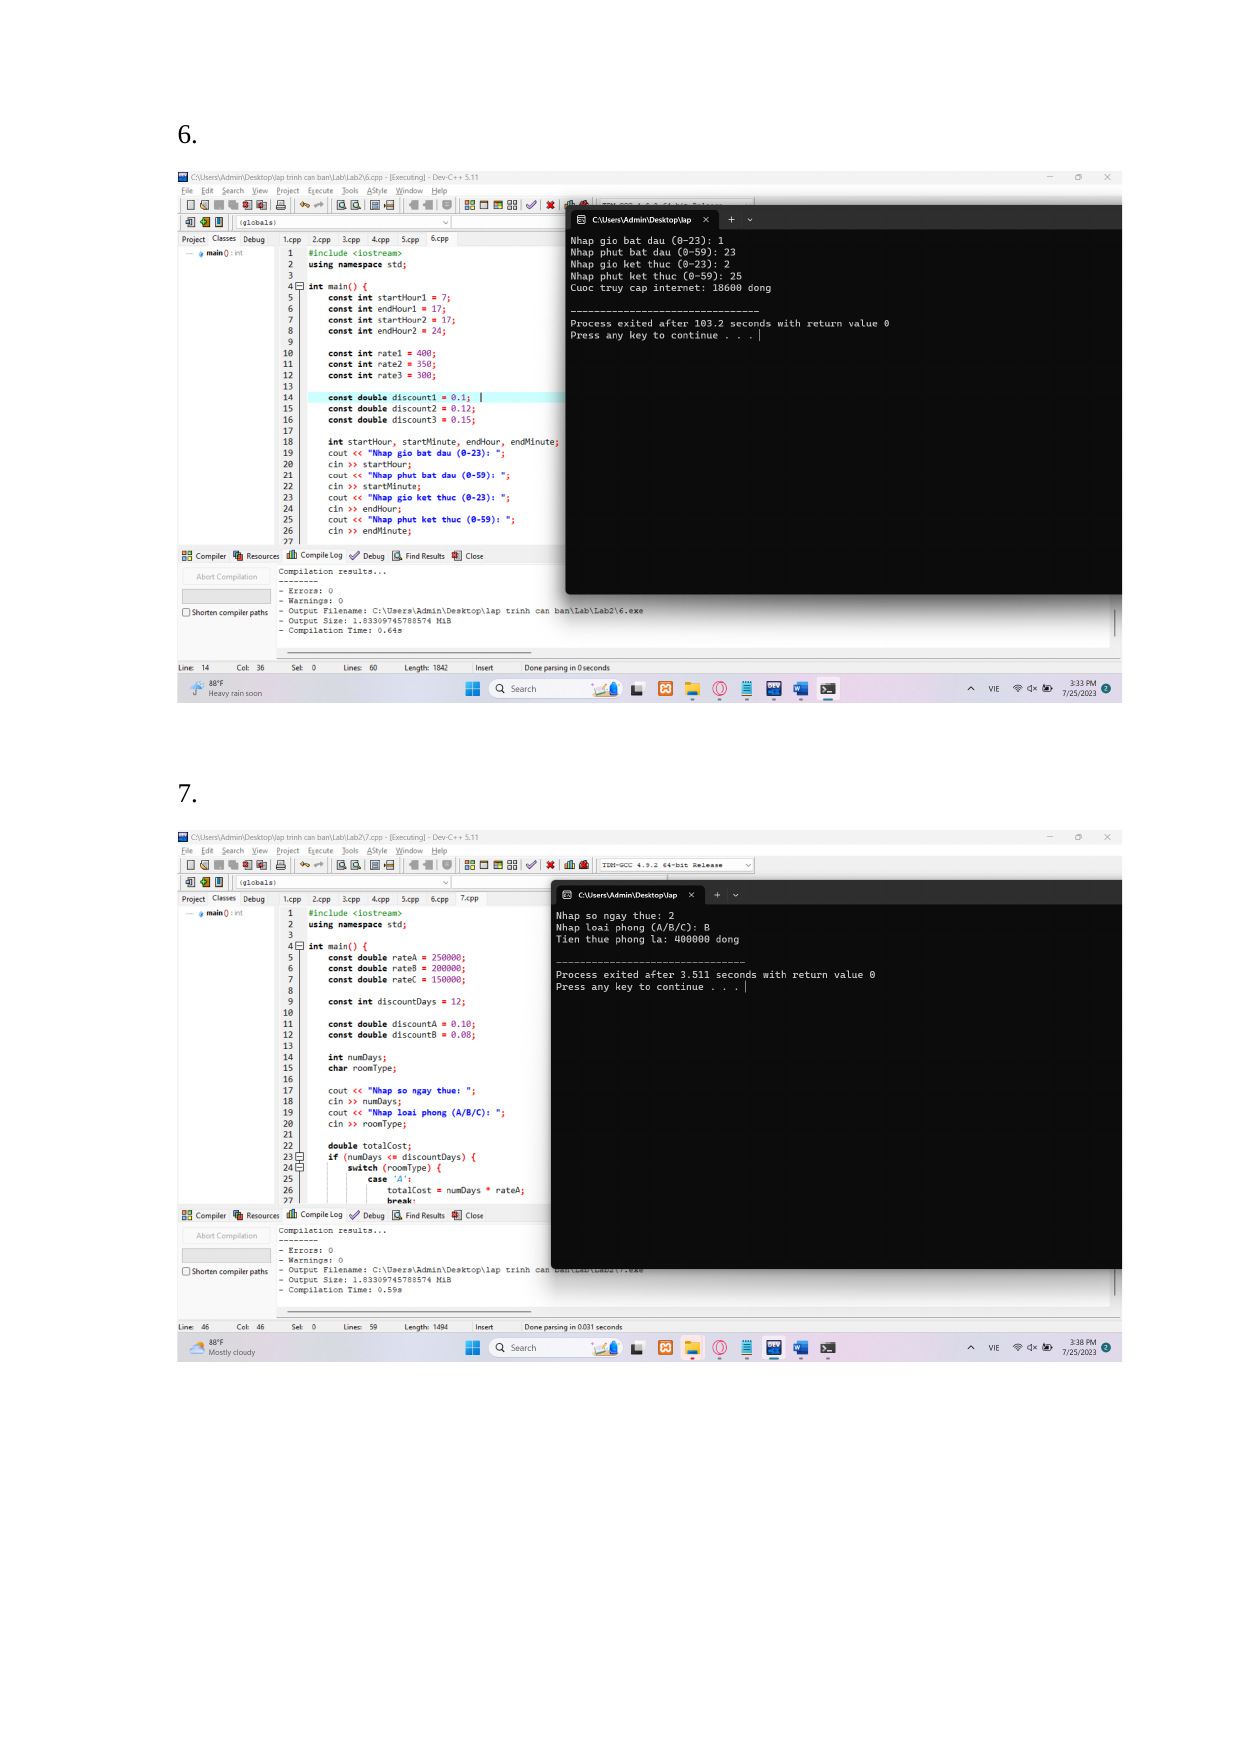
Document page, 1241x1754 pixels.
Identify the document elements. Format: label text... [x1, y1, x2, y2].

text 7. [177, 777, 1122, 808]
picture [177, 171, 1123, 703]
text 6. [177, 118, 1122, 149]
picture [177, 830, 1123, 1362]
